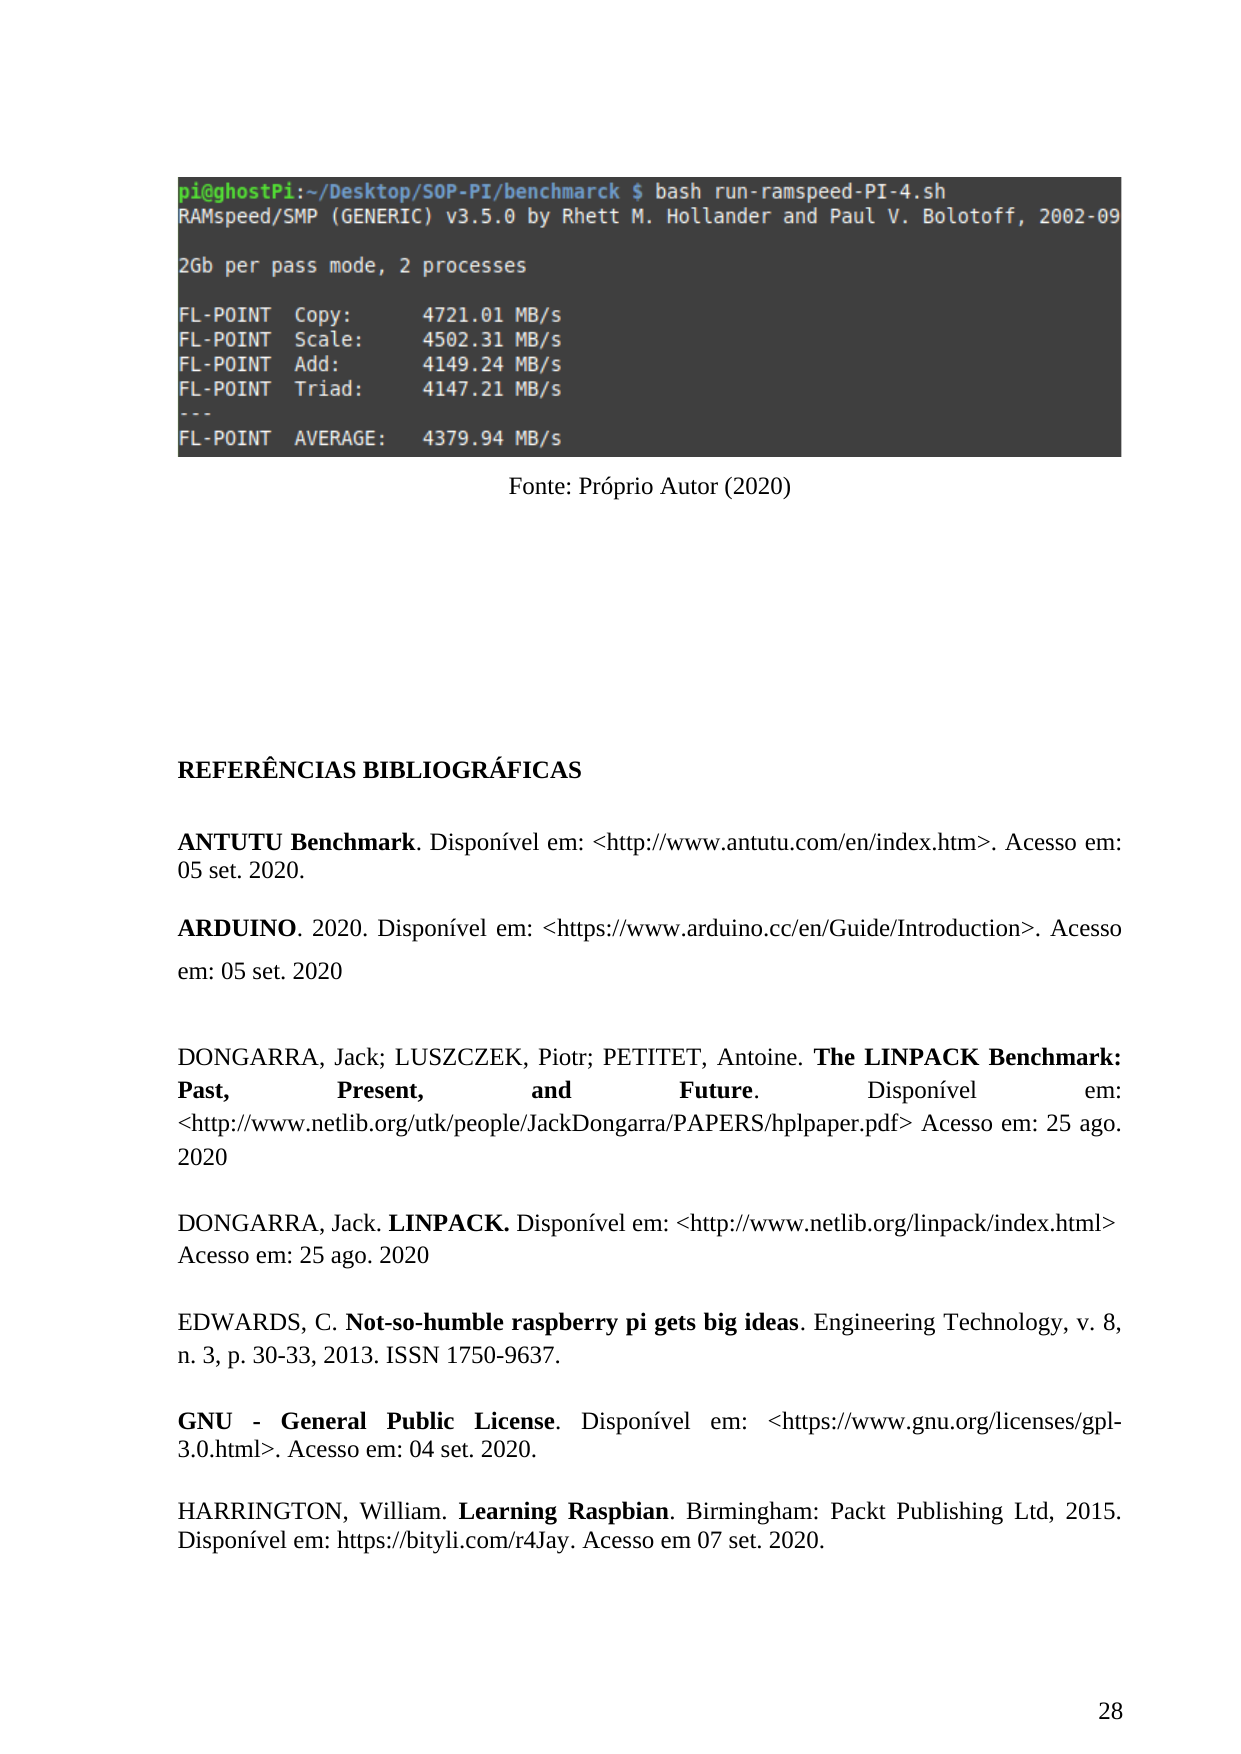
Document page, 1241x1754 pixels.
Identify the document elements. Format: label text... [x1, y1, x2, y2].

text DONGARRA, Jack. LINPACK. Disponível em: <http://www.netlib.org/linpack/index.html> [177, 1208, 1122, 1236]
text Fonte: Próprio Autor (2020) [177, 457, 1122, 500]
text HARRINGTON, William. Learning Raspbian. Birmingham: Packt Publishing Ltd, 2015. Disponível em: https://bityli.com/r4Jay. Acesso em 07 set. 2020. [177, 1496, 1122, 1554]
text GNU - General Public License. Disponível em: <https://www.gnu.org/licenses/gpl-3.0.html>. Acesso em: 04 set. 2020. [177, 1406, 1122, 1463]
text DONGARRA, Jack; LUSZCZEK, Piotr; PETITET, Antoine. The LINPACK Benchmark: Past, Present, and Future. Disponível em: <http://www.netlib.org/utk/people/JackDongarra/PAPERS/hplpaper.pdf> Acesso em: 25 ago. 2020 [177, 1042, 1122, 1170]
text EDWARDS, C. Not-so-humble raspberry pi gets big ideas. Engineering Technology, v. 8, n. 3, p. 30-33, 2013. ISSN 1750-9637. [177, 1307, 1122, 1368]
picture [177, 177, 1122, 457]
text ANTUTU Benchmark. Disponível em: <http://www.antutu.com/en/index.htm>. Acesso em: 05 set. 2020. [177, 827, 1122, 884]
text Acesso em: 25 ago. 2020 [177, 1241, 1122, 1269]
text ARDUINO. 2020. Disponível em: <https://www.arduino.cc/en/Guide/Introduction>. Acesso em: 05 set. 2020 [177, 913, 1122, 985]
subtitle REFERÊNCIAS BIBLIOGRÁFICAS [177, 755, 1122, 784]
